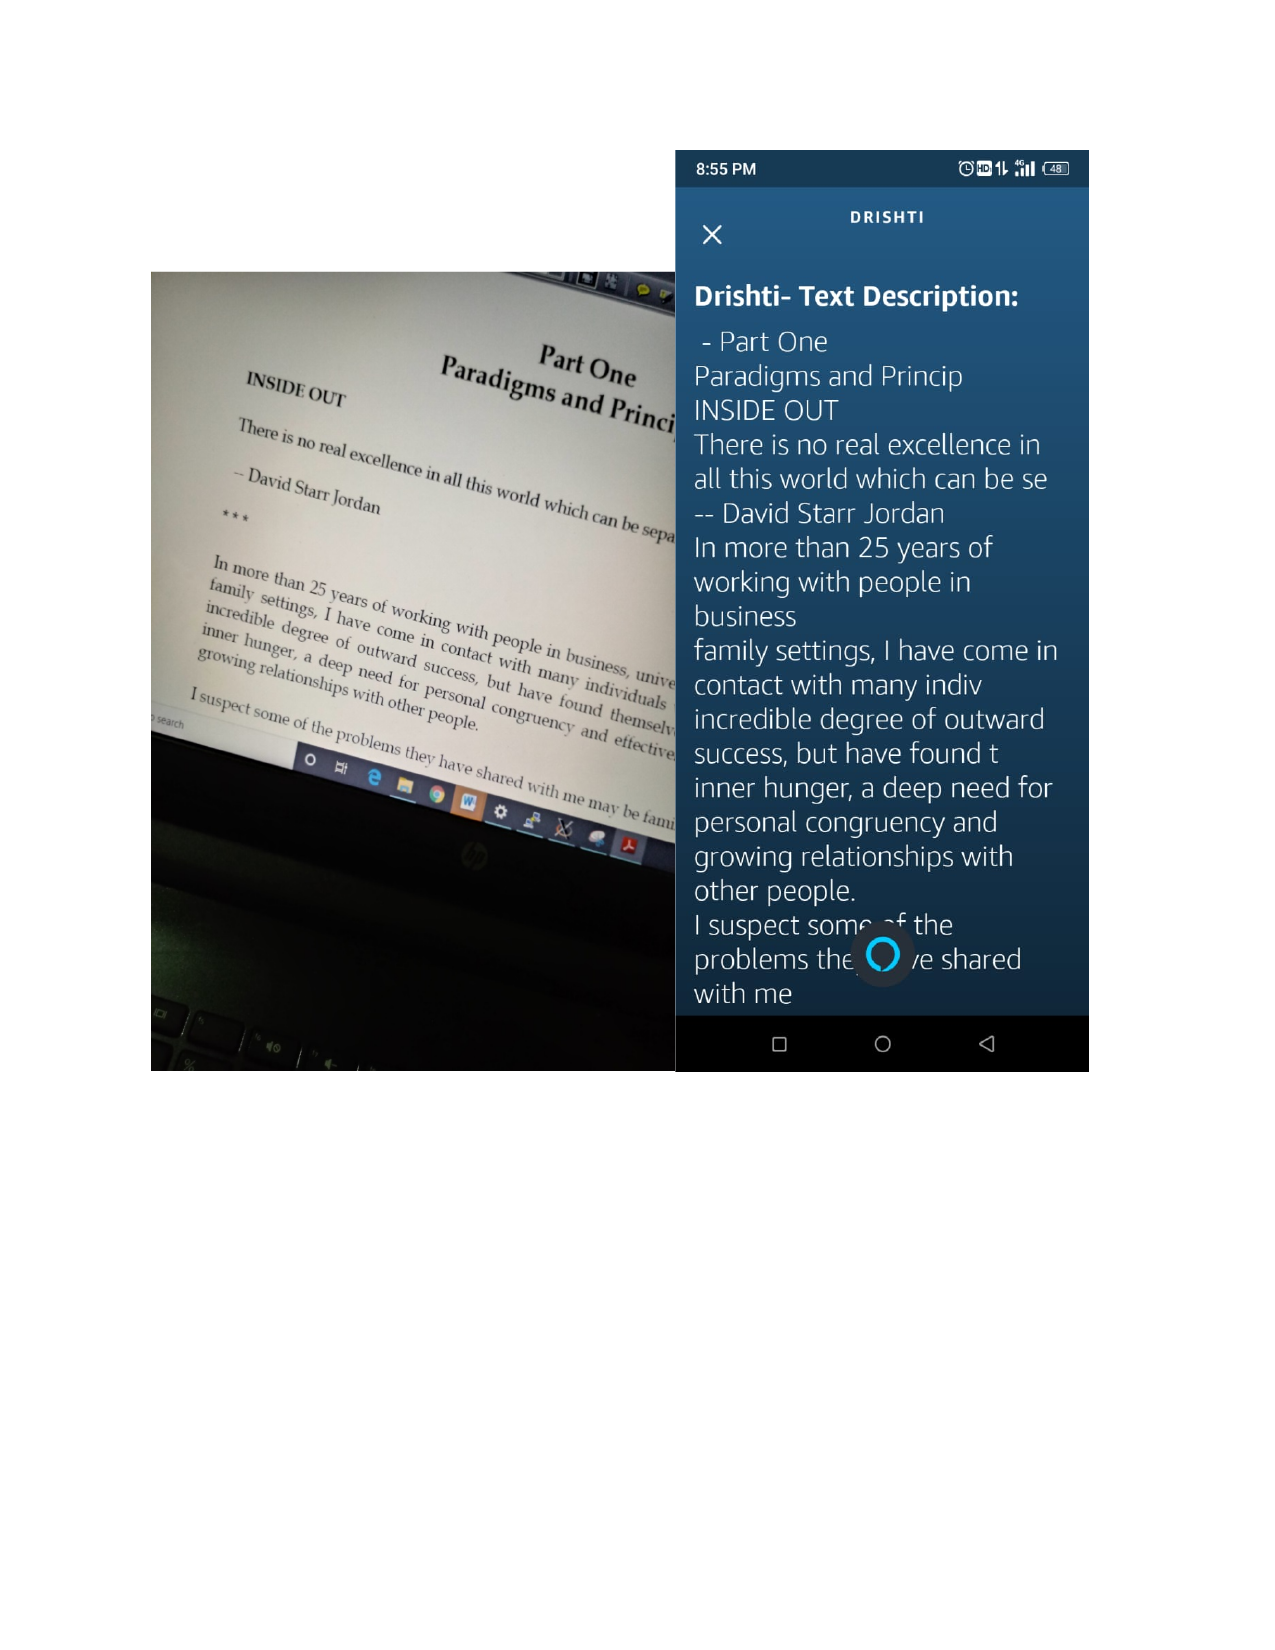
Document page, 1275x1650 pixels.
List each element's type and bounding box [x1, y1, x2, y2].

picture [151, 150, 1089, 1072]
